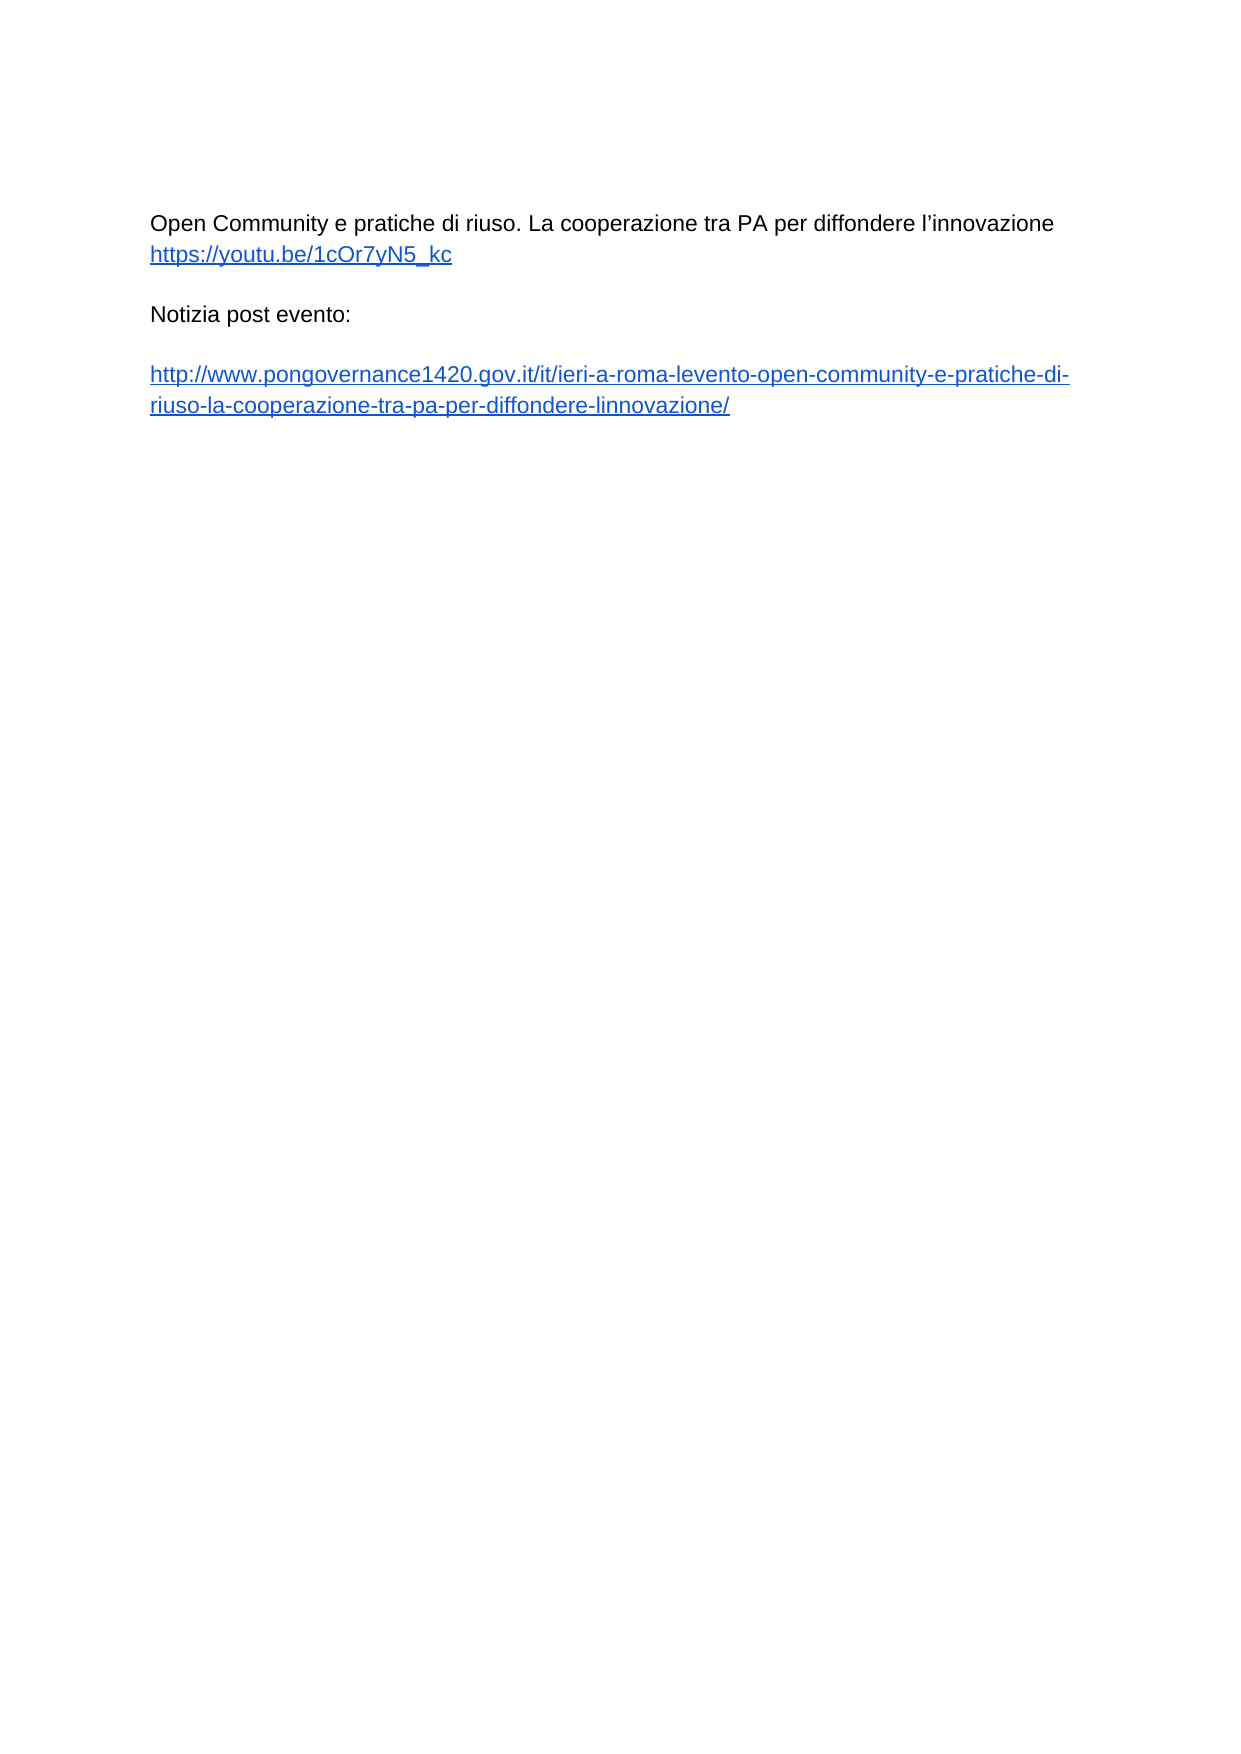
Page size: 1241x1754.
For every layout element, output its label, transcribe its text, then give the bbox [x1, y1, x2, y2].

text https://youtu.be/1cOr7yN5_kc [150, 241, 1090, 267]
text Open Community e pratiche di riuso. La cooperazione tra PA per diffondere l’innovazione [150, 210, 1090, 237]
text http://www.pongovernance1420.gov.it/it/ieri-a-roma-levento-open-community-e-pratiche-di-riuso-la-cooperazione-tra-pa-per-diffondere-linnovazione/ [150, 361, 1090, 418]
text Notizia post evento: [150, 301, 1090, 327]
